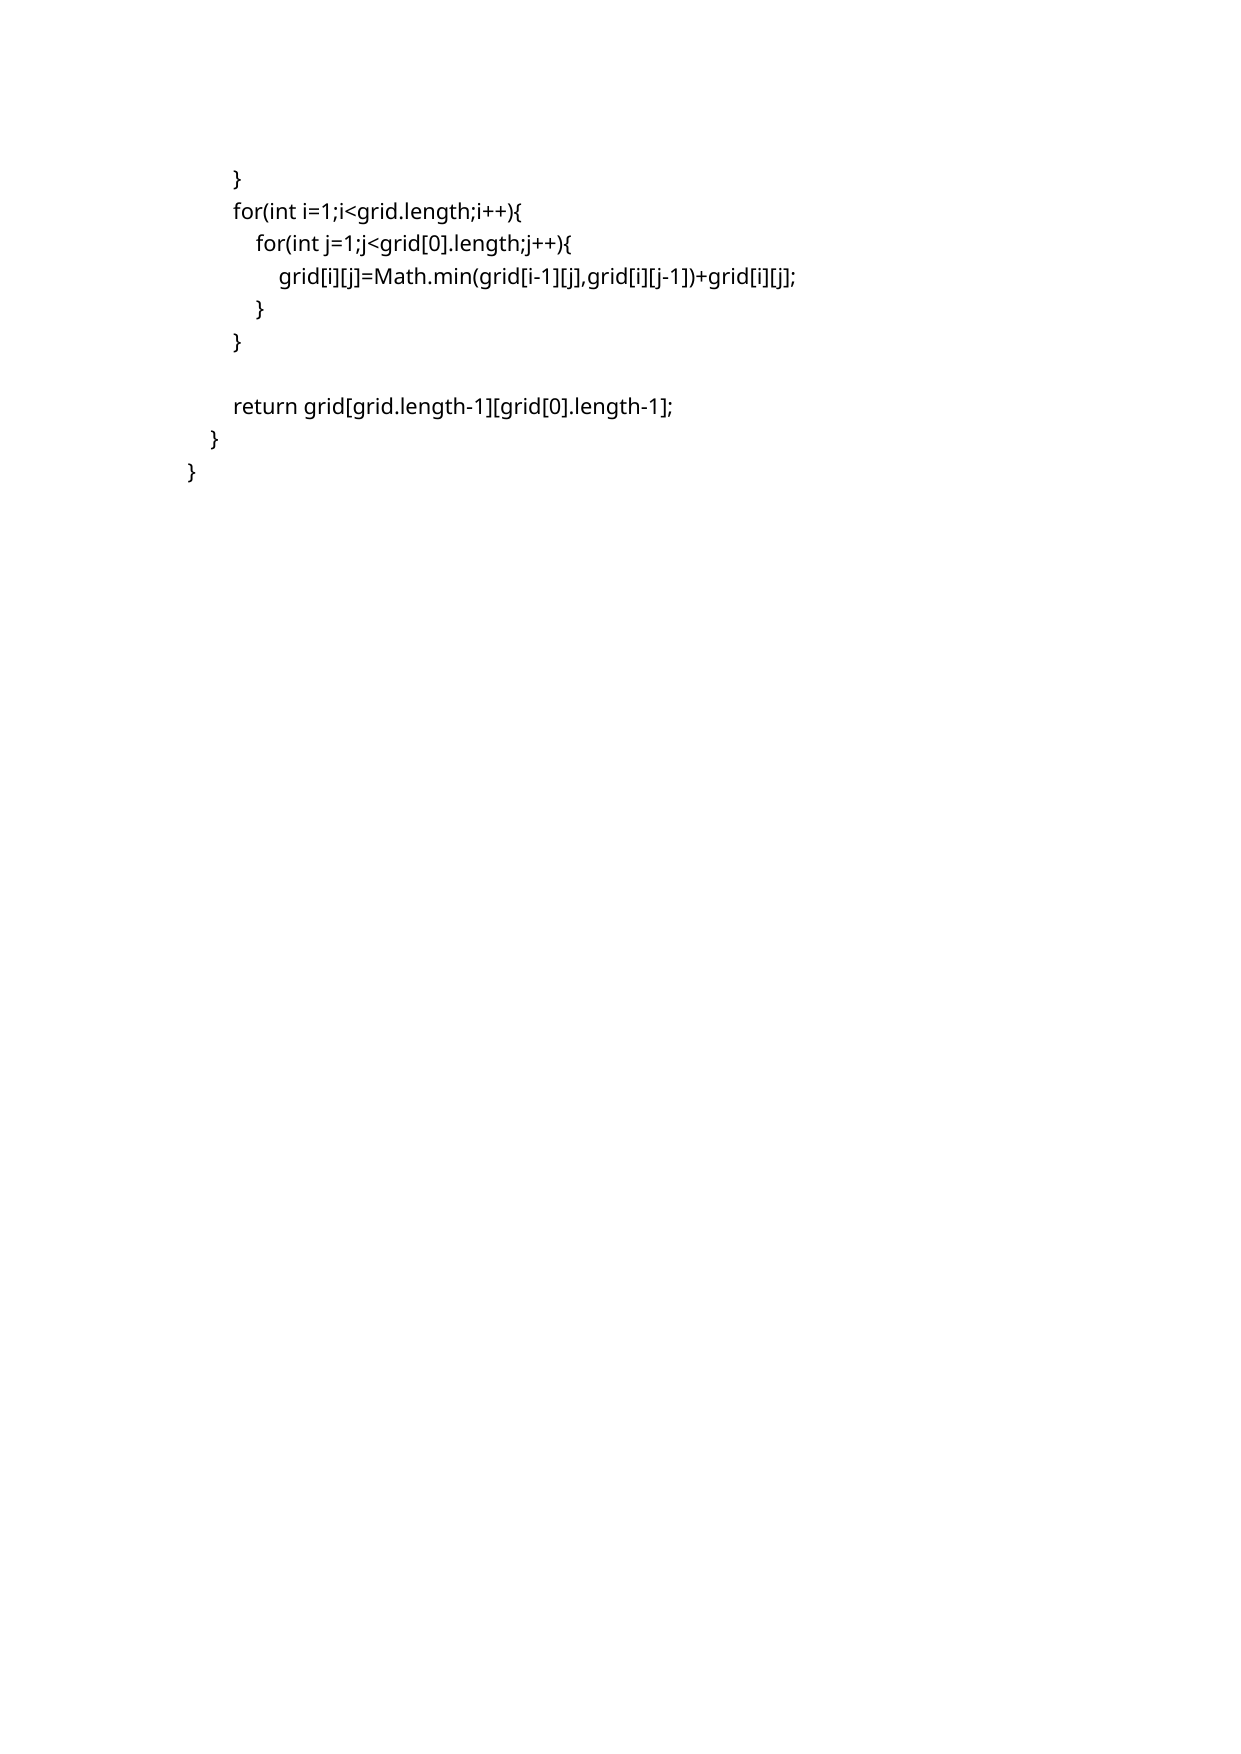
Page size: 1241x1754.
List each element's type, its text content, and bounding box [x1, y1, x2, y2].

text grid[i][j]=Math.min(grid[i-1][j],grid[i][j-1])+grid[i][j]; [187, 259, 1053, 292]
text } [187, 292, 1053, 324]
text } [187, 324, 1053, 357]
text } [187, 162, 1053, 194]
text } [187, 422, 1053, 454]
text for(int j=1;j<grid[0].length;j++){ [187, 227, 1053, 259]
text } [187, 454, 1053, 487]
text return grid[grid.length-1][grid[0].length-1]; [187, 389, 1053, 422]
text for(int i=1;i<grid.length;i++){ [187, 194, 1053, 227]
